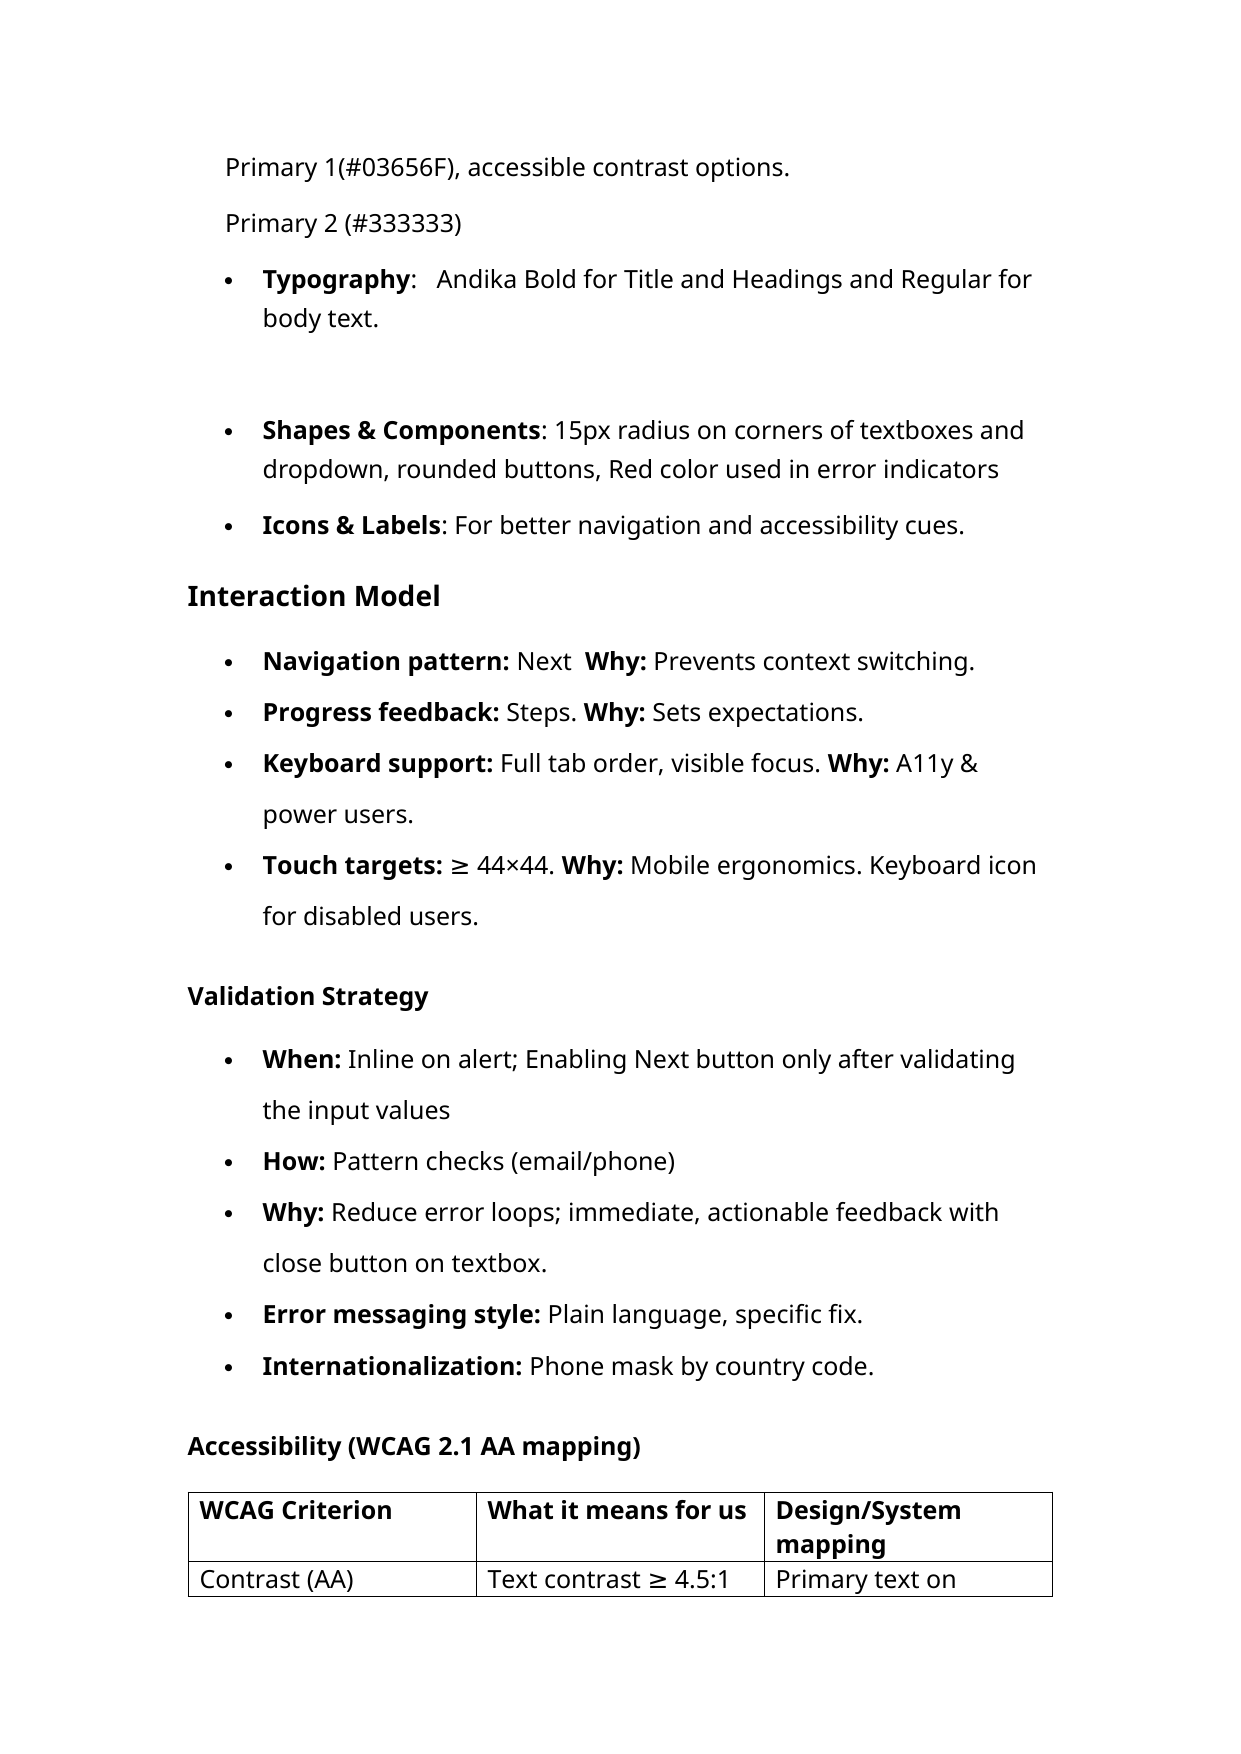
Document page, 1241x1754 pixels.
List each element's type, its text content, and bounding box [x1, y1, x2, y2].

list Shapes & Components: 15px radius on corners of textboxes and dropdown, rounded buttons, Red color used in error indicators [225, 412, 1053, 486]
text Primary 2 (#333333) [225, 206, 1053, 240]
text Primary 1(#03656F), accessible contrast options. [225, 150, 1053, 184]
list Touch targets: ≥ 44×44. Why: Mobile ergonomics. Keyboard icon for disabled users. [225, 847, 1053, 933]
list Why: Reduce error loops; immediate, actionable feedback with close button on textbox. [225, 1195, 1053, 1280]
table_cell Contrast (AA) [189, 1562, 476, 1596]
table_header WCAG Criterion [189, 1493, 476, 1561]
list Progress feedback: Steps. Why: Sets expectations. [225, 694, 1053, 728]
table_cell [765, 1562, 1052, 1596]
list Navigation pattern: Next Why: Prevents context switching. [225, 643, 1053, 677]
list Keyboard support: Full tab order, visible focus. Why: A11y & power users. [225, 745, 1053, 831]
list Typography: Andika Bold for Title and Headings and Regular for body text. [225, 262, 1053, 335]
list How: Pattern checks (email/phone) [225, 1144, 1053, 1178]
list Icons & Labels: For better navigation and accessibility cues. [225, 507, 1053, 542]
table_header Design/System mapping [765, 1493, 1052, 1561]
list When: Inline on alert; Enabling Next button only after validating the input values [225, 1042, 1053, 1127]
text Accessibility (WCAG 2.1 AA mapping) [187, 1428, 1053, 1462]
text Interaction Model [187, 576, 1053, 614]
table_header What it means for us [477, 1493, 764, 1561]
list Internationalization: Phone mask by country code. [225, 1348, 1053, 1382]
list Error messaging style: Plain language, specific fix. [225, 1297, 1053, 1331]
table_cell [477, 1562, 764, 1596]
text Validation Strategy [187, 979, 1053, 1013]
